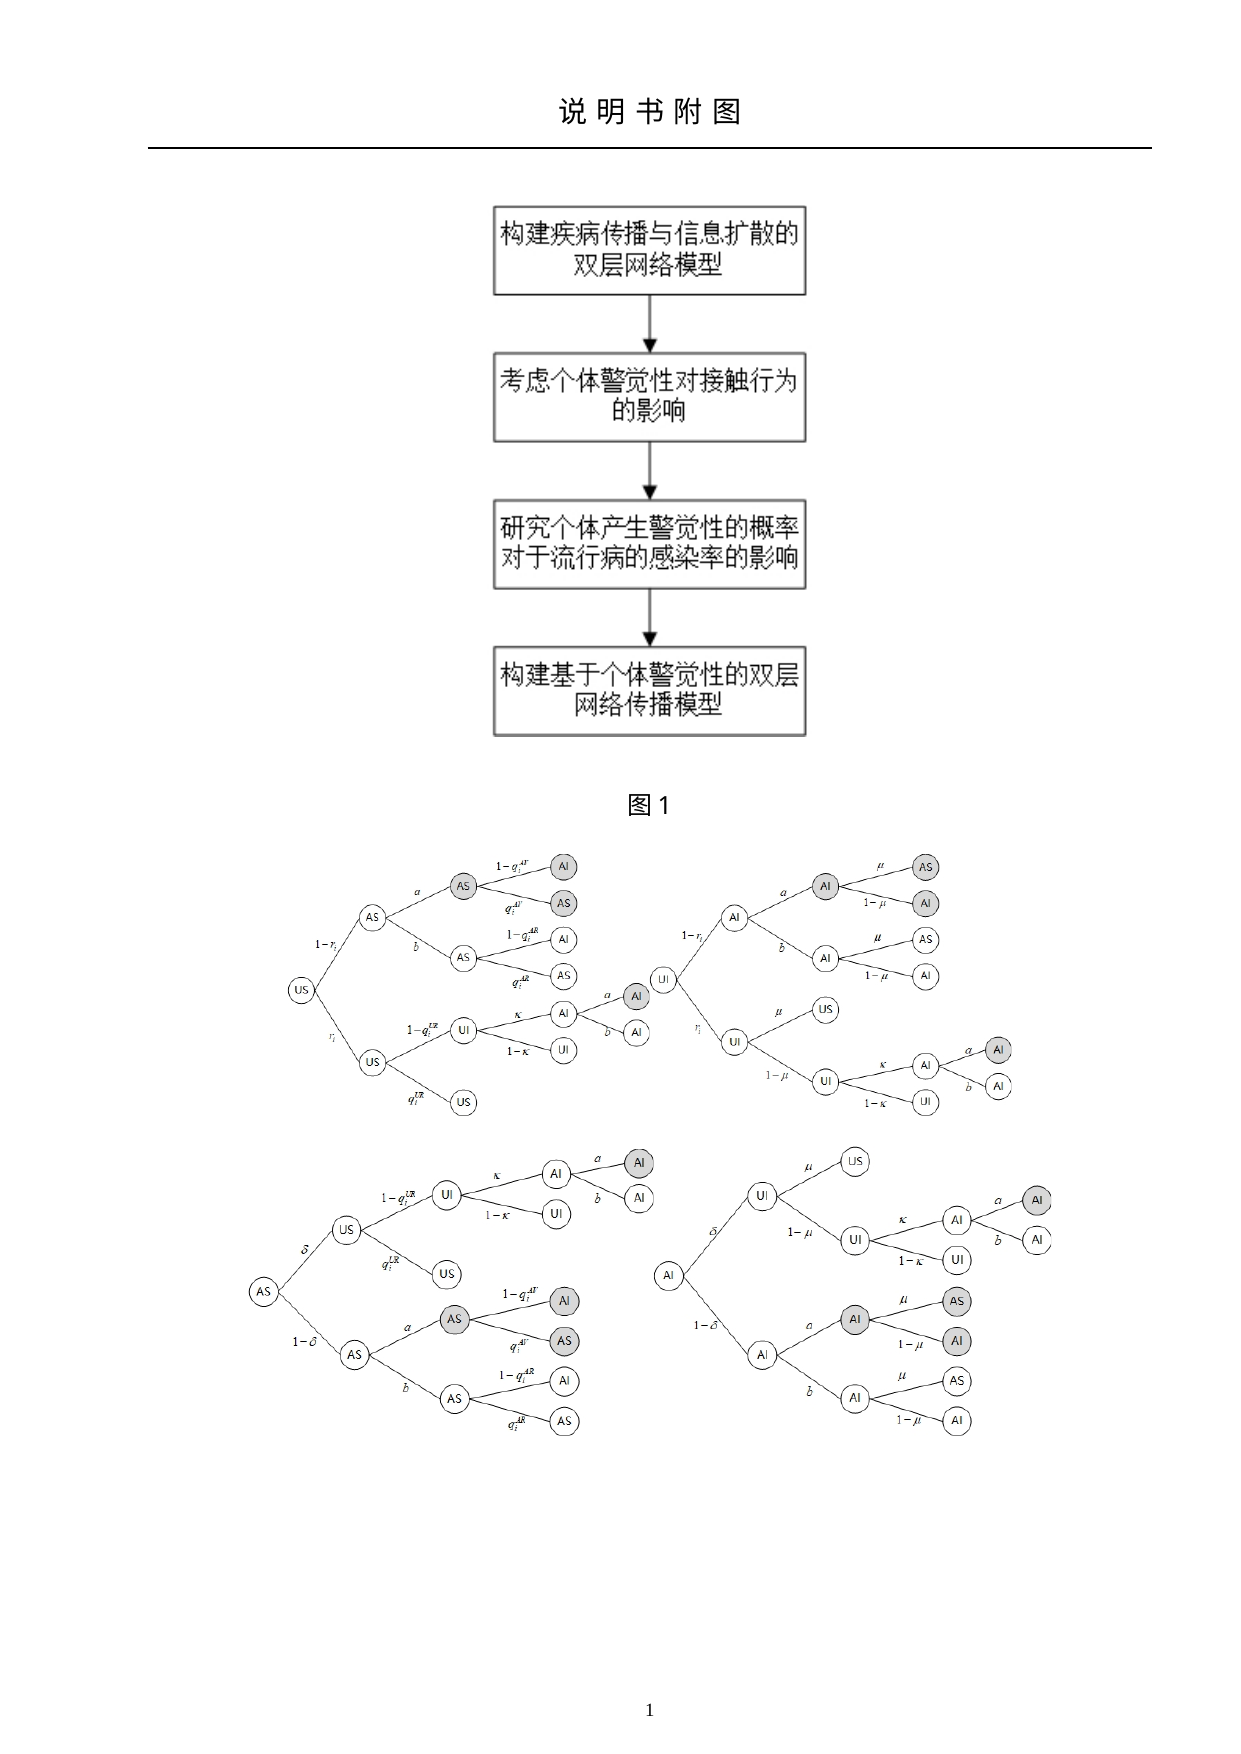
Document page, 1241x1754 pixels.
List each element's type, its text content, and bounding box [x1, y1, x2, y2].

picture [287, 854, 1012, 1116]
picture [248, 1146, 1052, 1436]
text 图1 [148, 771, 1152, 836]
picture [487, 205, 813, 737]
